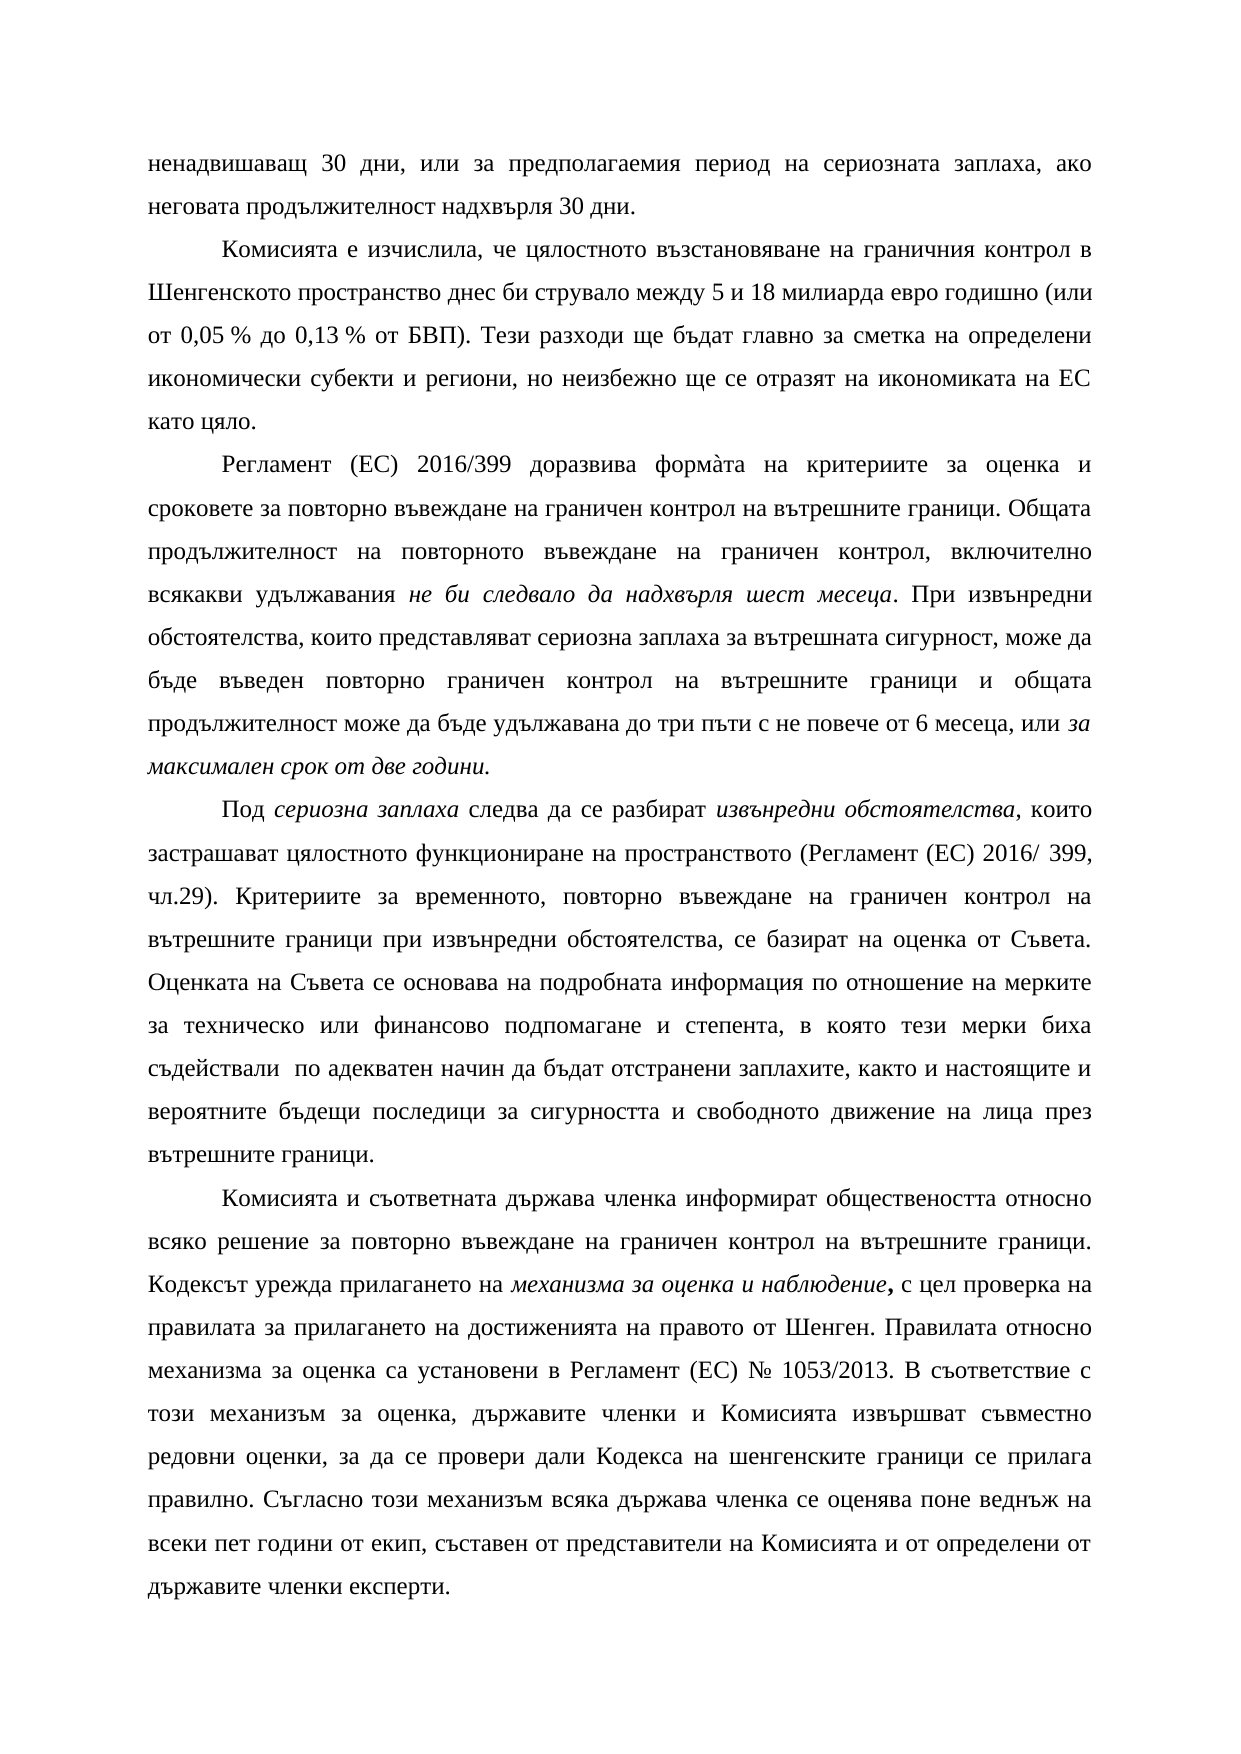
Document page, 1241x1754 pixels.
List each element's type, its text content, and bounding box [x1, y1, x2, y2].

text Комисията е изчислила, че цялостното възстановяване на граничния контрол в Шенгенското пространство днес би струвало между 5 и 18 милиарда евро годишно (или от 0,05 % до 0,13 % от БВП). Тези разходи ще бъдат главно за сметка на определени икономически субекти и региони, но неизбежно ще се отразят на икономиката на ЕС като цяло. [148, 234, 1093, 435]
text Регламент (ЕС) 2016/399 доразвива формàта на критериите за оценка и сроковете за повторно въвеждане на граничен контрол на вътрешните граници. Общата продължителност на повторното въвеждане на граничен контрол, включително всякакви удължавания не би следвало да надхвърля шест месеца. При извънредни обстоятелства, които представляват сериозна заплаха за вътрешната сигурност, може да бъде въведен повторно граничен контрол на вътрешните граници и общата продължителност може да бъде удължавана до три пъти с не повече от 6 месеца, или за максимален срок от две години. [148, 449, 1093, 780]
text Под сериозна заплаха следва да се разбират извънредни обстоятелства, които застрашават цялостното функциониране на пространството (Регламент (ЕС) 2016/ 399, чл.29). Критериите за временното, повторно въвеждане на граничен контрол на вътрешните граници при извънредни обстоятелства, се базират на оценка от Съвета. Оценката на Съвета се основава на подробната информация по отношение на мерките за техническо или финансово подпомагане и степента, в която тези мерки биха съдействали по адекватен начин да бъдат отстранени заплахите, както и настоящите и вероятните бъдещи последици за сигурността и свободното движение на лица през вътрешните граници. [148, 794, 1093, 1168]
text Комисията и съответната държава членка информират обществеността относно всяко решение за повторно въвеждане на граничен контрол на вътрешните граници. Кодексът урежда прилагането на механизма за оценка и наблюдение, с цел проверка на правилата за прилагането на достиженията на правото от Шенген. Правилата относно механизма за оценка са установени в Регламент (ЕС) № 1053/2013. В съответствие с този механизъм за оценка, държавите членки и Комисията извършват съвместно редовни оценки, за да се провери дали Кодекса на шенгенските граници се прилага правилно. Съгласно този механизъм всяка държава членка се оценява поне веднъж на всеки пет години от екип, съставен от представители на Комисията и от определени от държавите членки експерти. [148, 1183, 1093, 1599]
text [148, 148, 1093, 219]
